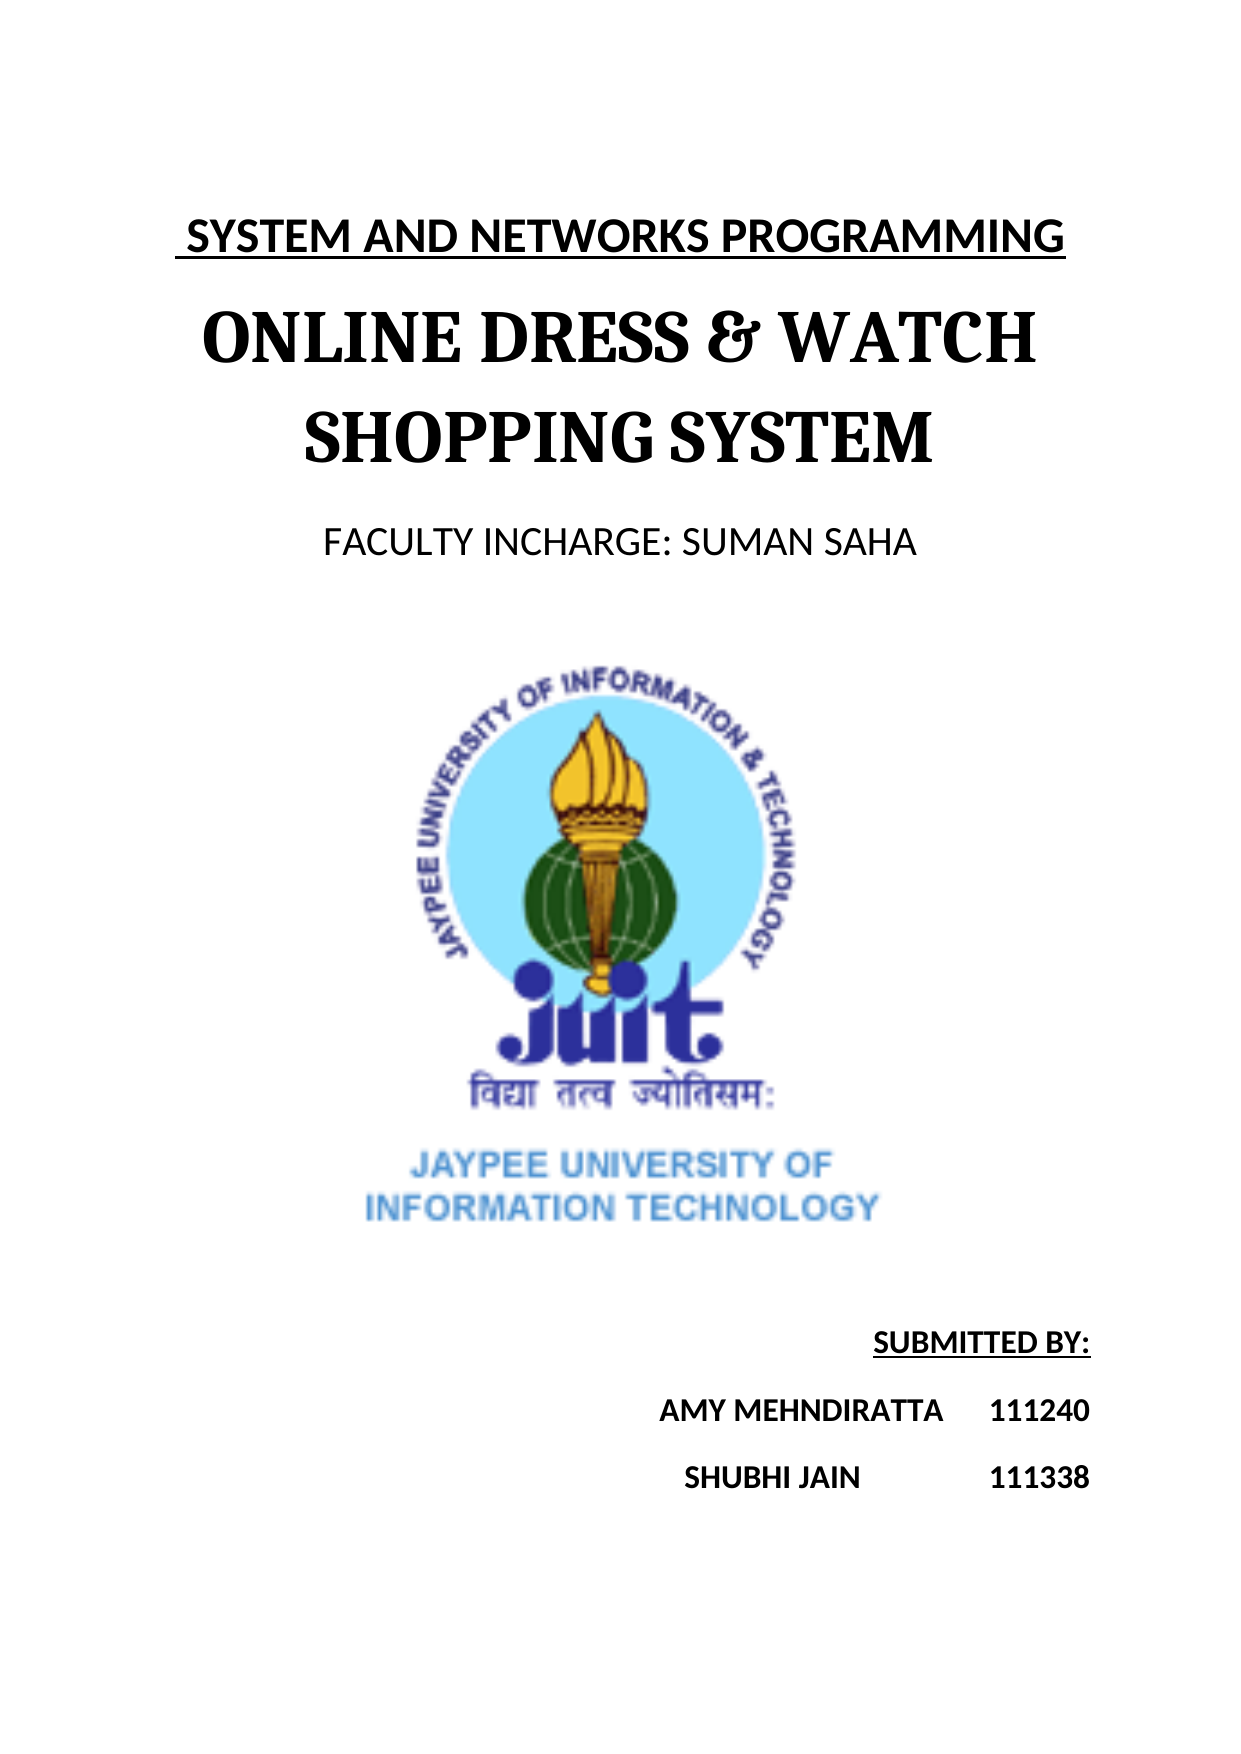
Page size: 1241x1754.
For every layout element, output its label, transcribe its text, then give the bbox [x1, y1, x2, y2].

text AMY MEHNDIRATTA 111240 [150, 1389, 1090, 1429]
text SYSTEM AND NETWORKS PROGRAMMING [150, 204, 1090, 265]
text ONLINE DRESS & WATCH SHOPPING SYSTEM [150, 295, 1090, 481]
text SHUBHI JAIN 111338 [150, 1456, 1090, 1497]
text SUBMITTED BY: [150, 1321, 1090, 1362]
picture [343, 661, 897, 1229]
text FACULTY INCHARGE: SUMAN SAHA [150, 514, 1090, 565]
